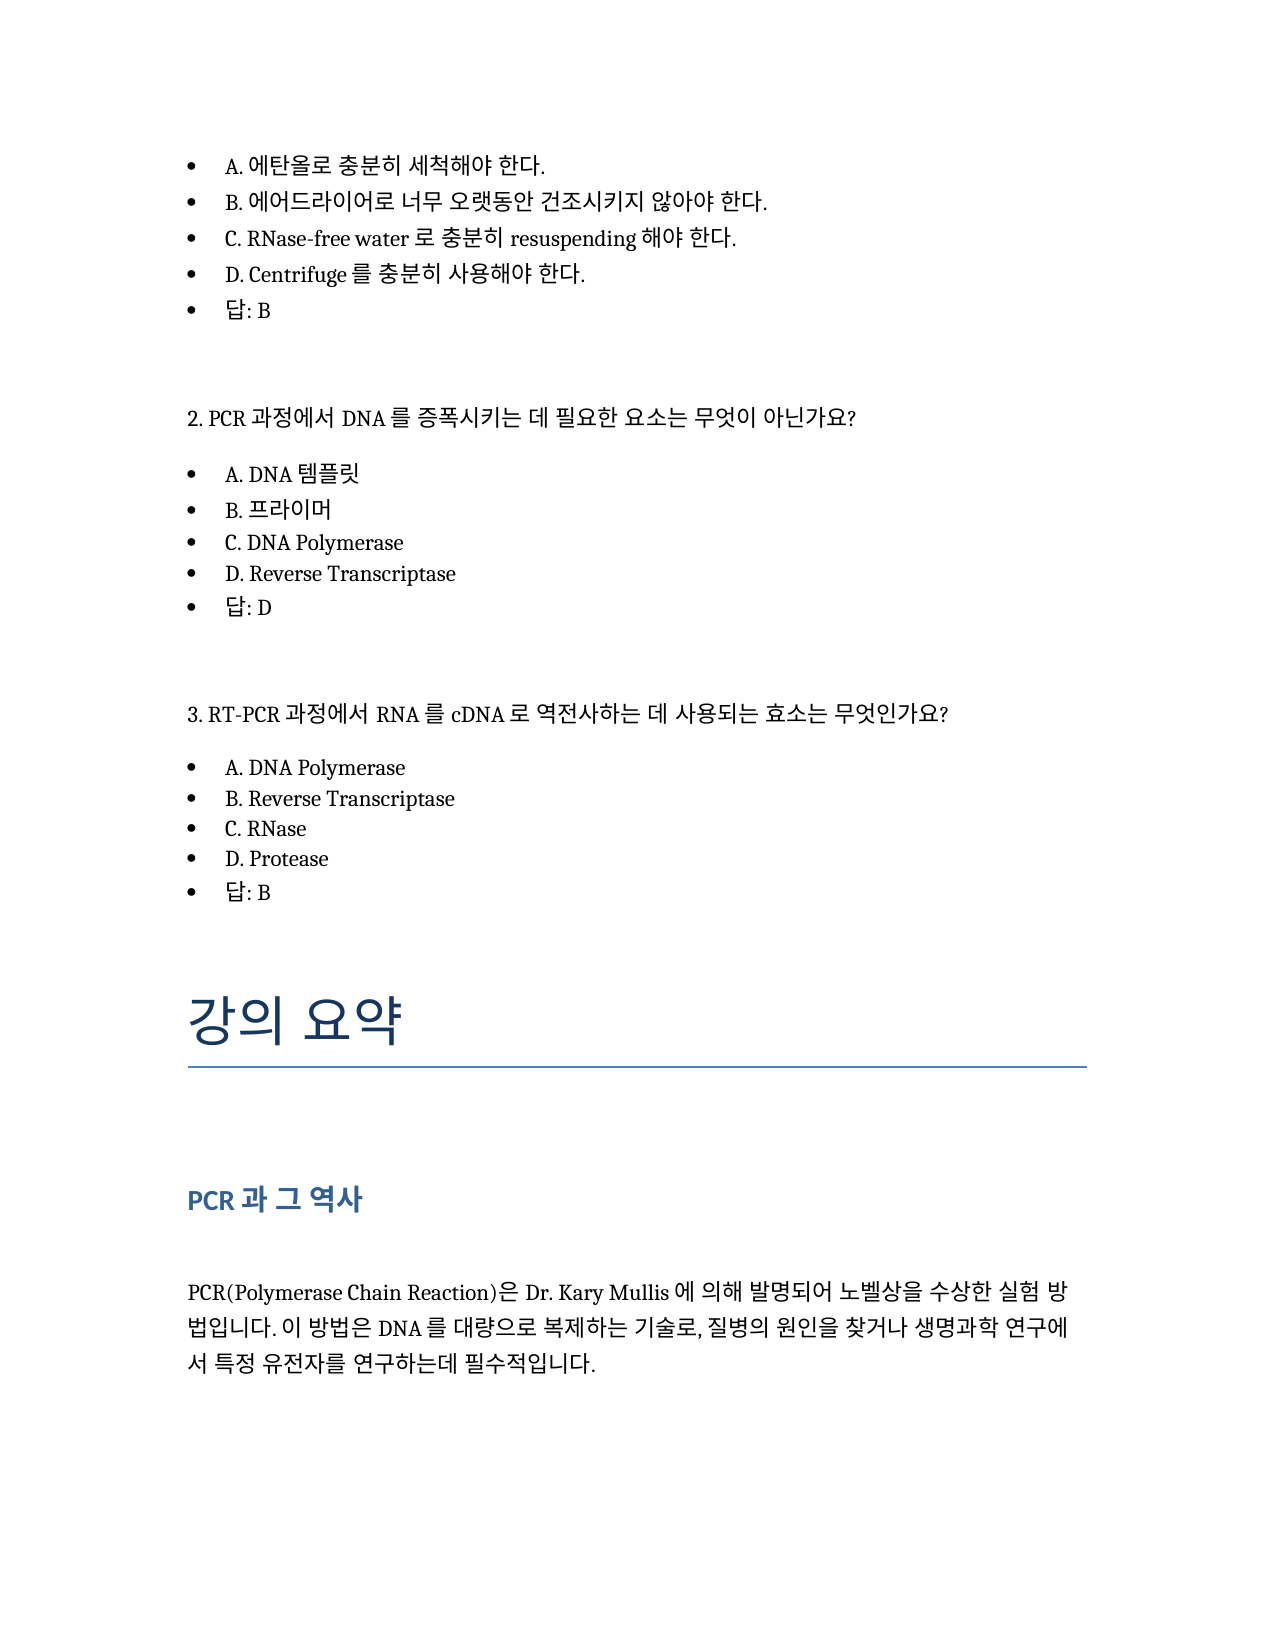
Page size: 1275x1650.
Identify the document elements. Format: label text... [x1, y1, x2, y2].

list A. DNA 템플릿 [187, 458, 1087, 489]
list B. 프라이머 [187, 494, 1087, 526]
list 답: B [187, 876, 1087, 907]
list C. DNA Polymerase [187, 530, 1087, 557]
list C. RNase [187, 816, 1087, 842]
list 답: D [187, 591, 1087, 622]
text PCR(Polymerase Chain Reaction)은 Dr. Kary Mullis에 의해 발명되어 노벨상을 수상한 실험 방법입니다. 이 방법은 DNA를 대량으로 복제하는 기술로, 질병의 원인을 찾거나 생명과학 연구에서 특정 유전자를 연구하는데 필수적입니다. [187, 1276, 1087, 1379]
list C. RNase-free water로 충분히 resuspending 해야 한다. [187, 222, 1087, 253]
list D. Centrifuge를 충분히 사용해야 한다. [187, 258, 1087, 289]
list B. Reverse Transcriptase [187, 785, 1087, 812]
list 답: B [187, 294, 1087, 325]
list A. DNA Polymerase [187, 755, 1087, 782]
title 강의 요약 [187, 984, 1087, 1068]
list D. Reverse Transcriptase [187, 560, 1087, 587]
list A. 에탄올로 충분히 세척해야 한다. [187, 150, 1087, 181]
subtitle PCR과 그 역사 [187, 1179, 1087, 1219]
list B. 에어드라이어로 너무 오랫동안 건조시키지 않아야 한다. [187, 186, 1087, 217]
text 3. RT-PCR 과정에서 RNA를 cDNA로 역전사하는 데 사용되는 효소는 무엇인가요? [187, 698, 1087, 730]
list D. Protease [187, 846, 1087, 872]
text 2. PCR 과정에서 DNA를 증폭시키는 데 필요한 요소는 무엇이 아닌가요? [187, 402, 1087, 433]
